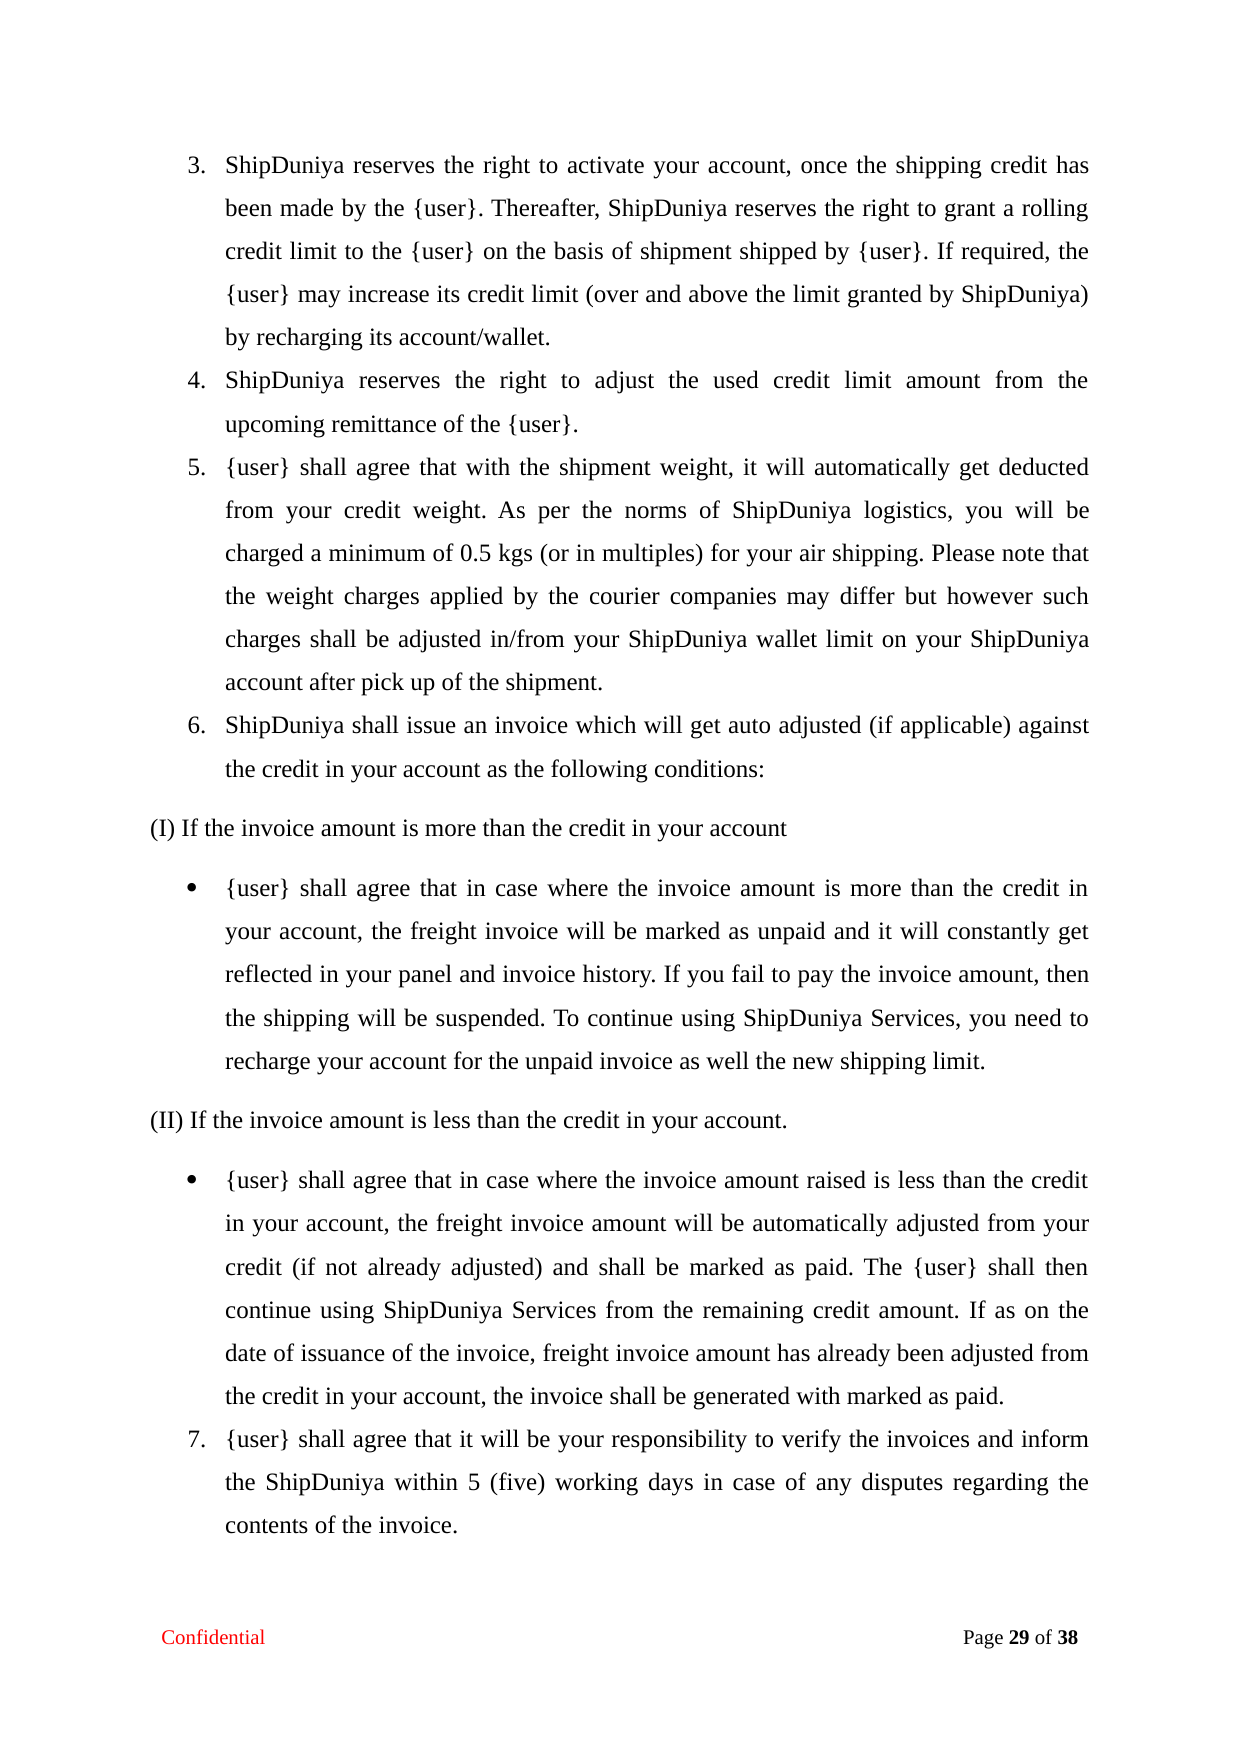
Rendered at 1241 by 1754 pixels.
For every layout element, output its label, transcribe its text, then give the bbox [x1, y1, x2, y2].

text (I) If the invoice amount is more than the credit in your account [150, 813, 1090, 842]
list {user} shall agree that with the shipment weight, it will automatically get deducted from your credit weight. As per the norms of ShipDuniya logistics, you will be charged a minimum of 0.5 kgs (or in multiples) for your air shipping. Please note that the weight charges applied by the courier companies may differ but however such charges shall be adjusted in/from your ShipDuniya wallet limit on your ShipDuniya account after pick up of the shipment. [187, 452, 1090, 696]
text (II) If the invoice amount is less than the credit in your account. [150, 1106, 1090, 1134]
list ShipDuniya reserves the right to activate your account, once the shipping credit has been made by the {user}. Thereafter, ShipDuniya reserves the right to grant a rolling credit limit to the {user} on the basis of shipment shipped by {user}. If required, the {user} may increase its credit limit (over and above the limit granted by ShipDuniya) by recharging its account/wallet. [187, 150, 1090, 351]
list {user} shall agree that in case where the invoice amount raised is less than the credit in your account, the freight invoice amount will be automatically adjusted from your credit (if not already adjusted) and shall be marked as paid. The {user} shall then continue using ShipDuniya Services from the remaining credit amount. If as on the date of issuance of the invoice, freight invoice amount has already been adjusted from the credit in your account, the invoice shall be generated with marked as paid. [187, 1165, 1090, 1410]
list {user} shall agree that in case where the invoice amount is more than the credit in your account, the freight invoice will be marked as unpaid and it will constantly get reflected in your panel and invoice history. If you fail to pay the invoice amount, then the shipping will be suspended. To continue using ShipDuniya Services, you need to recharge your account for the unpaid invoice as well the new shipping limit. [187, 873, 1090, 1074]
list {user} shall agree that it will be your responsibility to verify the invoices and inform the ShipDuniya within 5 (five) working days in case of any disputes regarding the contents of the invoice. [187, 1424, 1090, 1539]
list ShipDuniya shall issue an invoice which will get auto adjusted (if applicable) against the credit in your account as the following conditions: [187, 711, 1090, 782]
list ShipDuniya reserves the right to adjust the used credit limit amount from the upcoming remittance of the {user}. [187, 366, 1090, 437]
